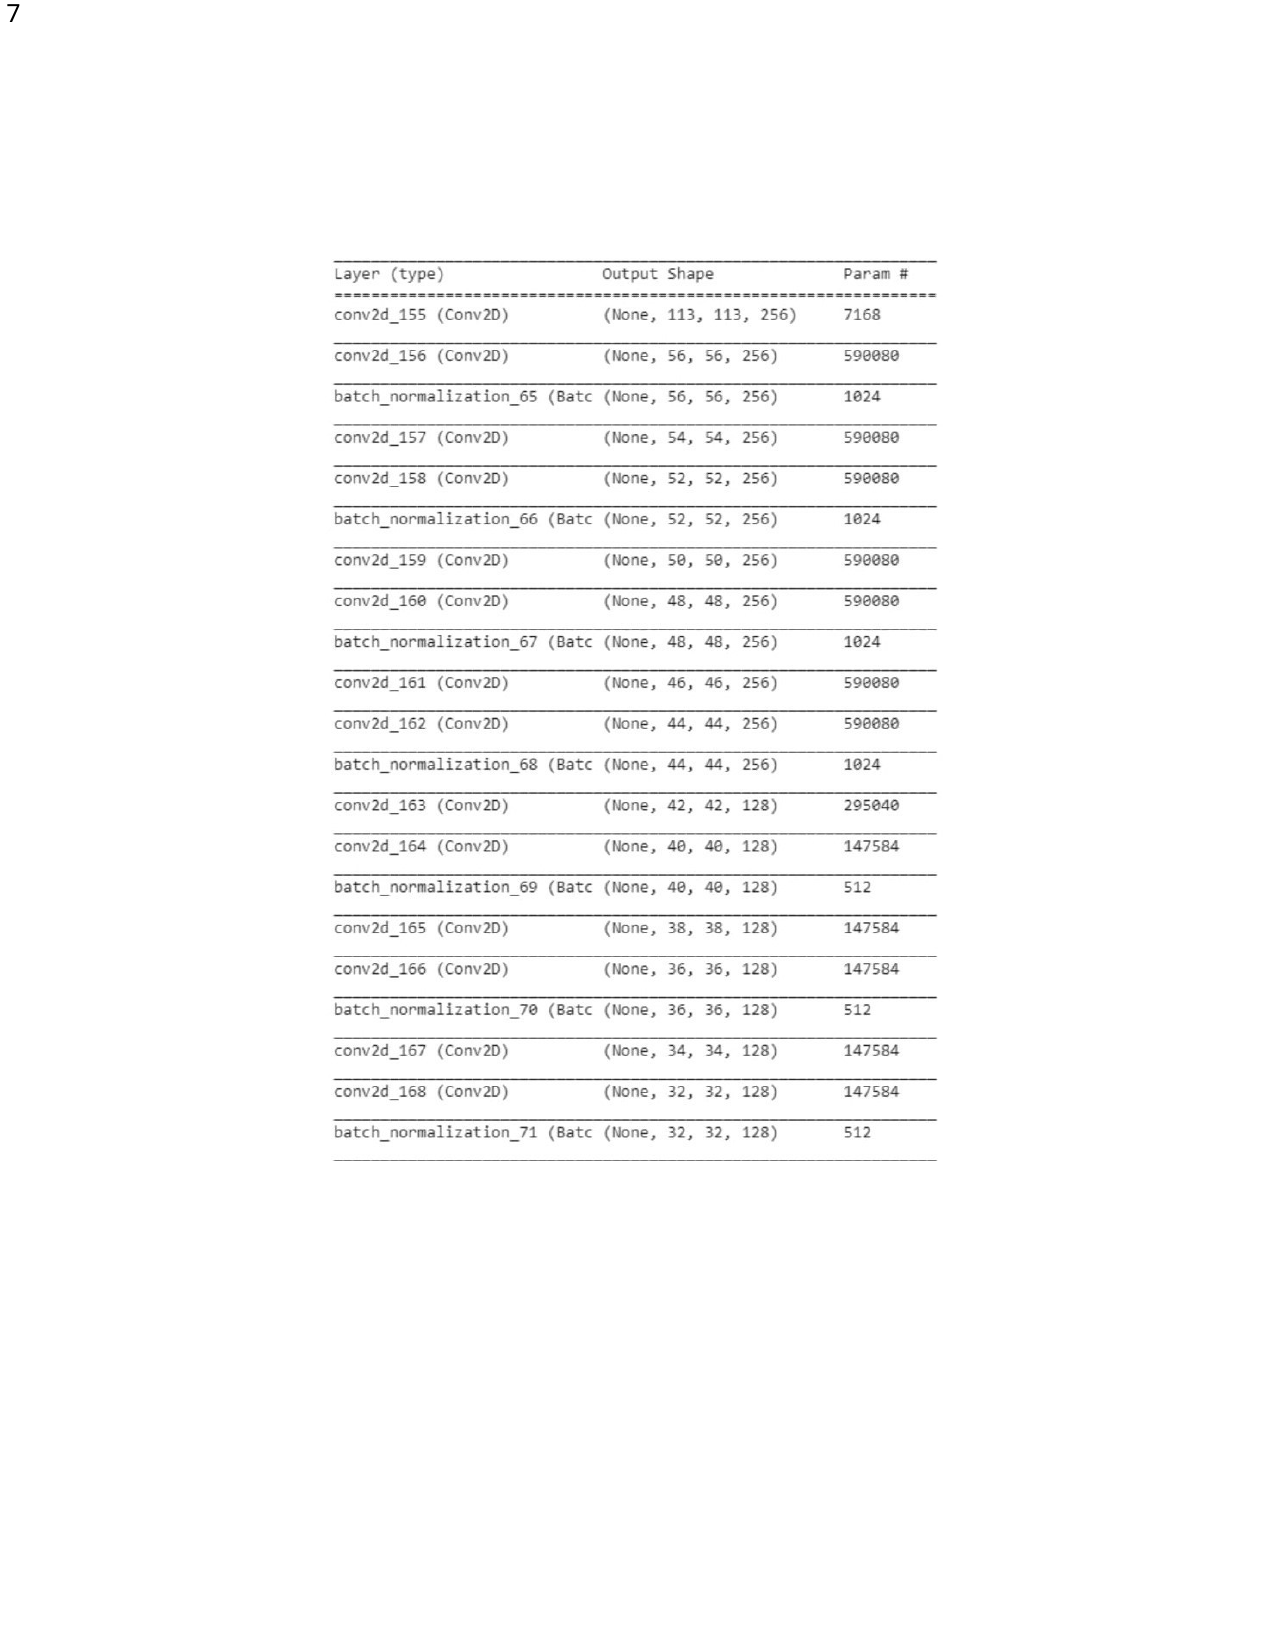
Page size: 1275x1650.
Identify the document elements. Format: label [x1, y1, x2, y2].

picture [324, 258, 944, 1161]
